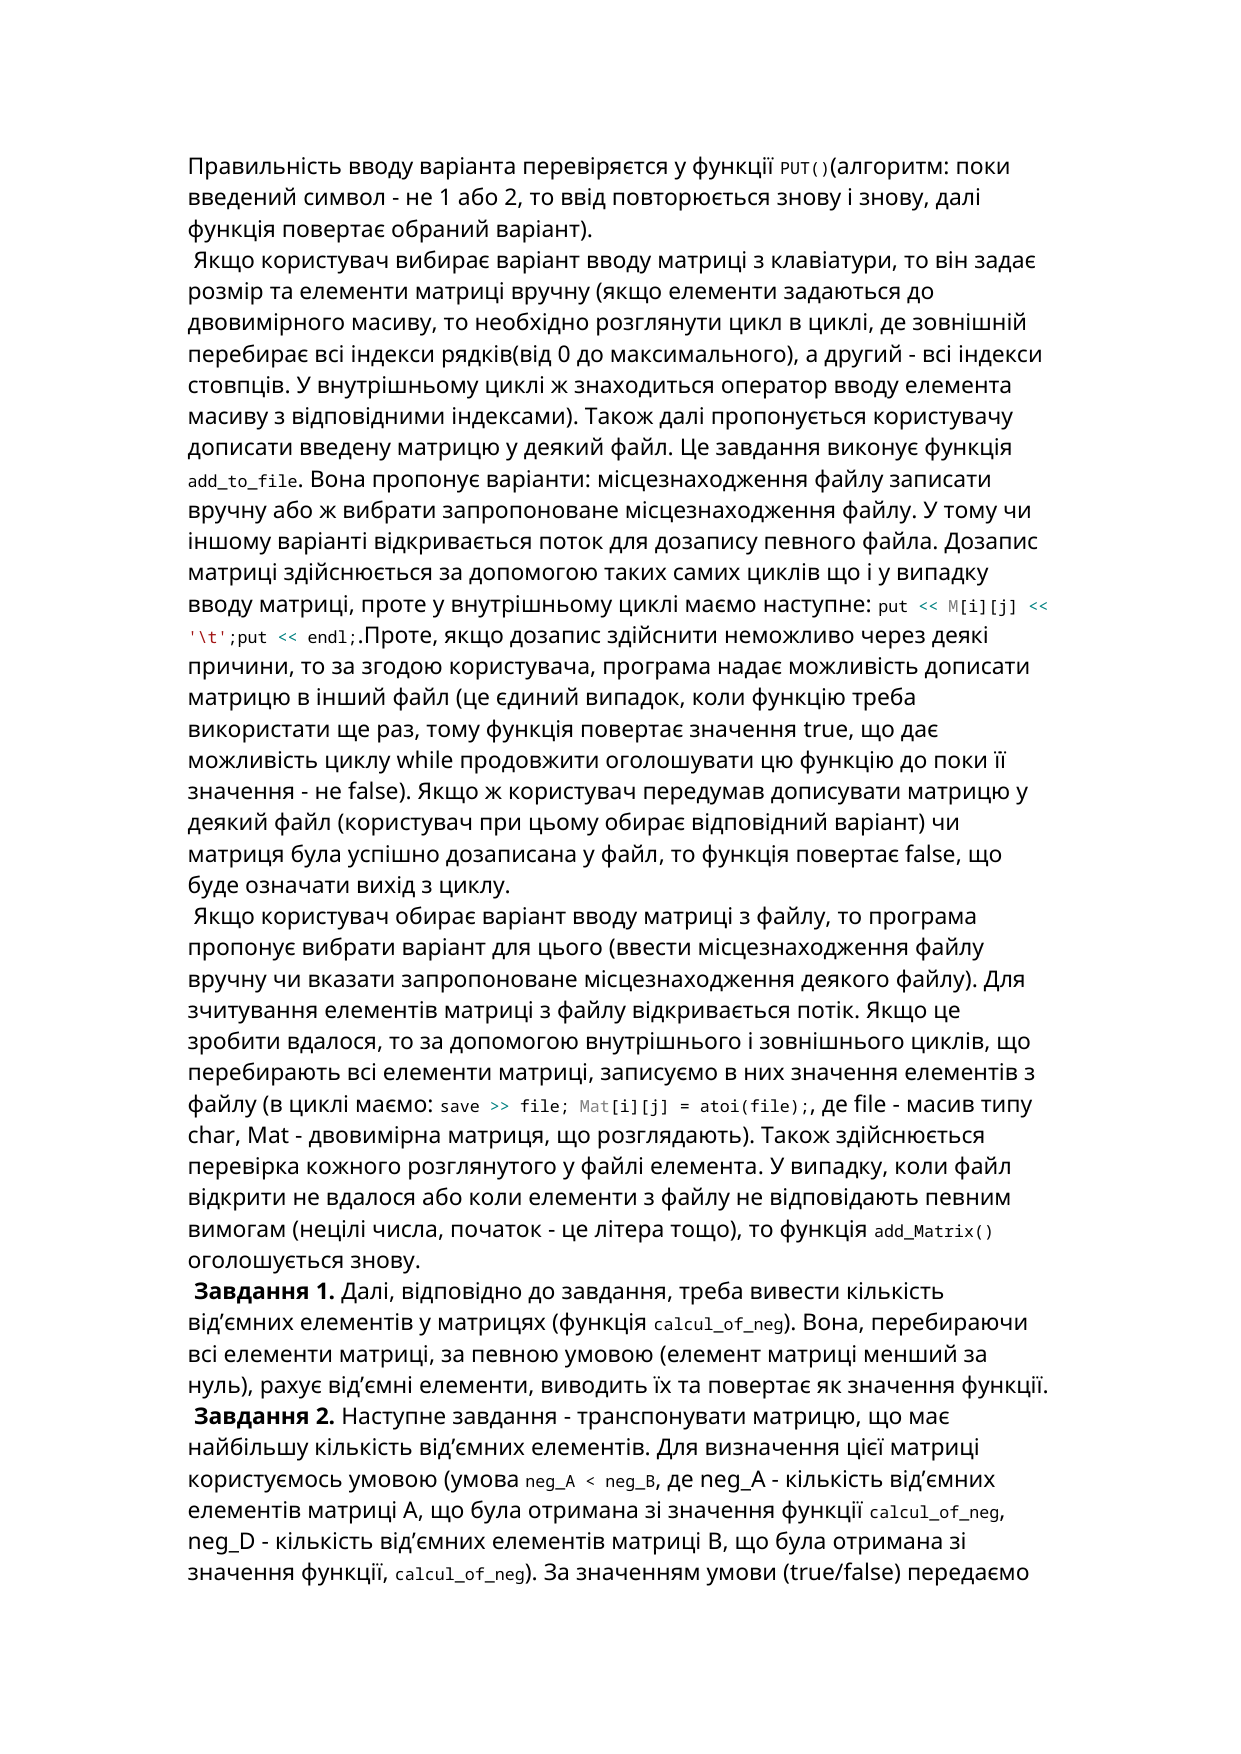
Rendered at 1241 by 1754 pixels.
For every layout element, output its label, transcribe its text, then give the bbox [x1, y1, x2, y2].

text Завдання 1. Далі, відповідно до завдання, треба вивести кількість від’ємних елементів у матрицях (функція calcul_of_neg). Вона, перебираючи всі елементи матриці, за певною умовою (елемент матриці менший за нуль), рахує від’ємні елементи, виводить їх та повертає як значення функції. [187, 1275, 1053, 1400]
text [187, 150, 1053, 244]
text Якщо користувач обирає варіант вводу матриці з файлу, то програма пропонує вибрати варіант для цього (ввести місцезнаходження файлу вручну чи вказати запропоноване місцезнаходження деякого файлу). Для зчитування елементів матриці з файлу відкривається потік. Якщо це зробити вдалося, то за допомогою внутрішнього і зовнішнього циклів, що перебирають всі елементи матриці, записуємо в них значення елементів з файлу (в циклі маємо: save >> file; Mat[i][j] = atoi(file);, де file - масив типу char, Mat - двовимірна матриця, що розглядають). Також здійснюється перевірка кожного розглянутого у файлі елемента. У випадку, коли файл відкрити не вдалося або коли елементи з файлу не відповідають певним вимогам (нецілі числа, початок - це літера тощо), то функція add_Matrix() оголошується знову. [187, 900, 1053, 1275]
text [187, 1400, 1053, 1587]
text Якщо користувач вибирає варіант вводу матриці з клавіатури, то він задає розмір та елементи матриці вручну (якщо елементи задаються до двовимірного масиву, то необхідно розглянути цикл в циклі, де зовнішній перебирає всі індекси рядків(від 0 до максимального), а другий - всі індекси стовпців. У внутрішньому циклі ж знаходиться оператор вводу елемента масиву з відповідними індексами). Також далі пропонується користувачу дописати введену матрицю у деякий файл. Це завдання виконує функція add_to_file. Вона пропонує варіанти: місцезнаходження файлу записати вручну або ж вибрати запропоноване місцезнаходження файлу. У тому чи іншому варіанті відкривається поток для дозапису певного файла. Дозапис матриці здійснюється за допомогою таких самих циклів що і у випадку вводу матриці, проте у внутрішньому циклі маємо наступне: put << M[i][j] << '\t';put << endl;.Проте, якщо дозапис здійснити неможливо через деякі причини, то за згодою користувача, програма надає можливість дописати матрицю в інший файл (це єдиний випадок, коли функцію треба використати ще раз, тому функція повертає значення true, що дає можливість циклу while продовжити оголошувати цю функцію до поки її значення - не false). Якщо ж користувач передумав дописувати матрицю у деякий файл (користувач при цьому обирає відповідний варіант) чи матриця була успішно дозаписана у файл, то функція повертає false, що буде означати вихід з циклу. [187, 244, 1053, 900]
